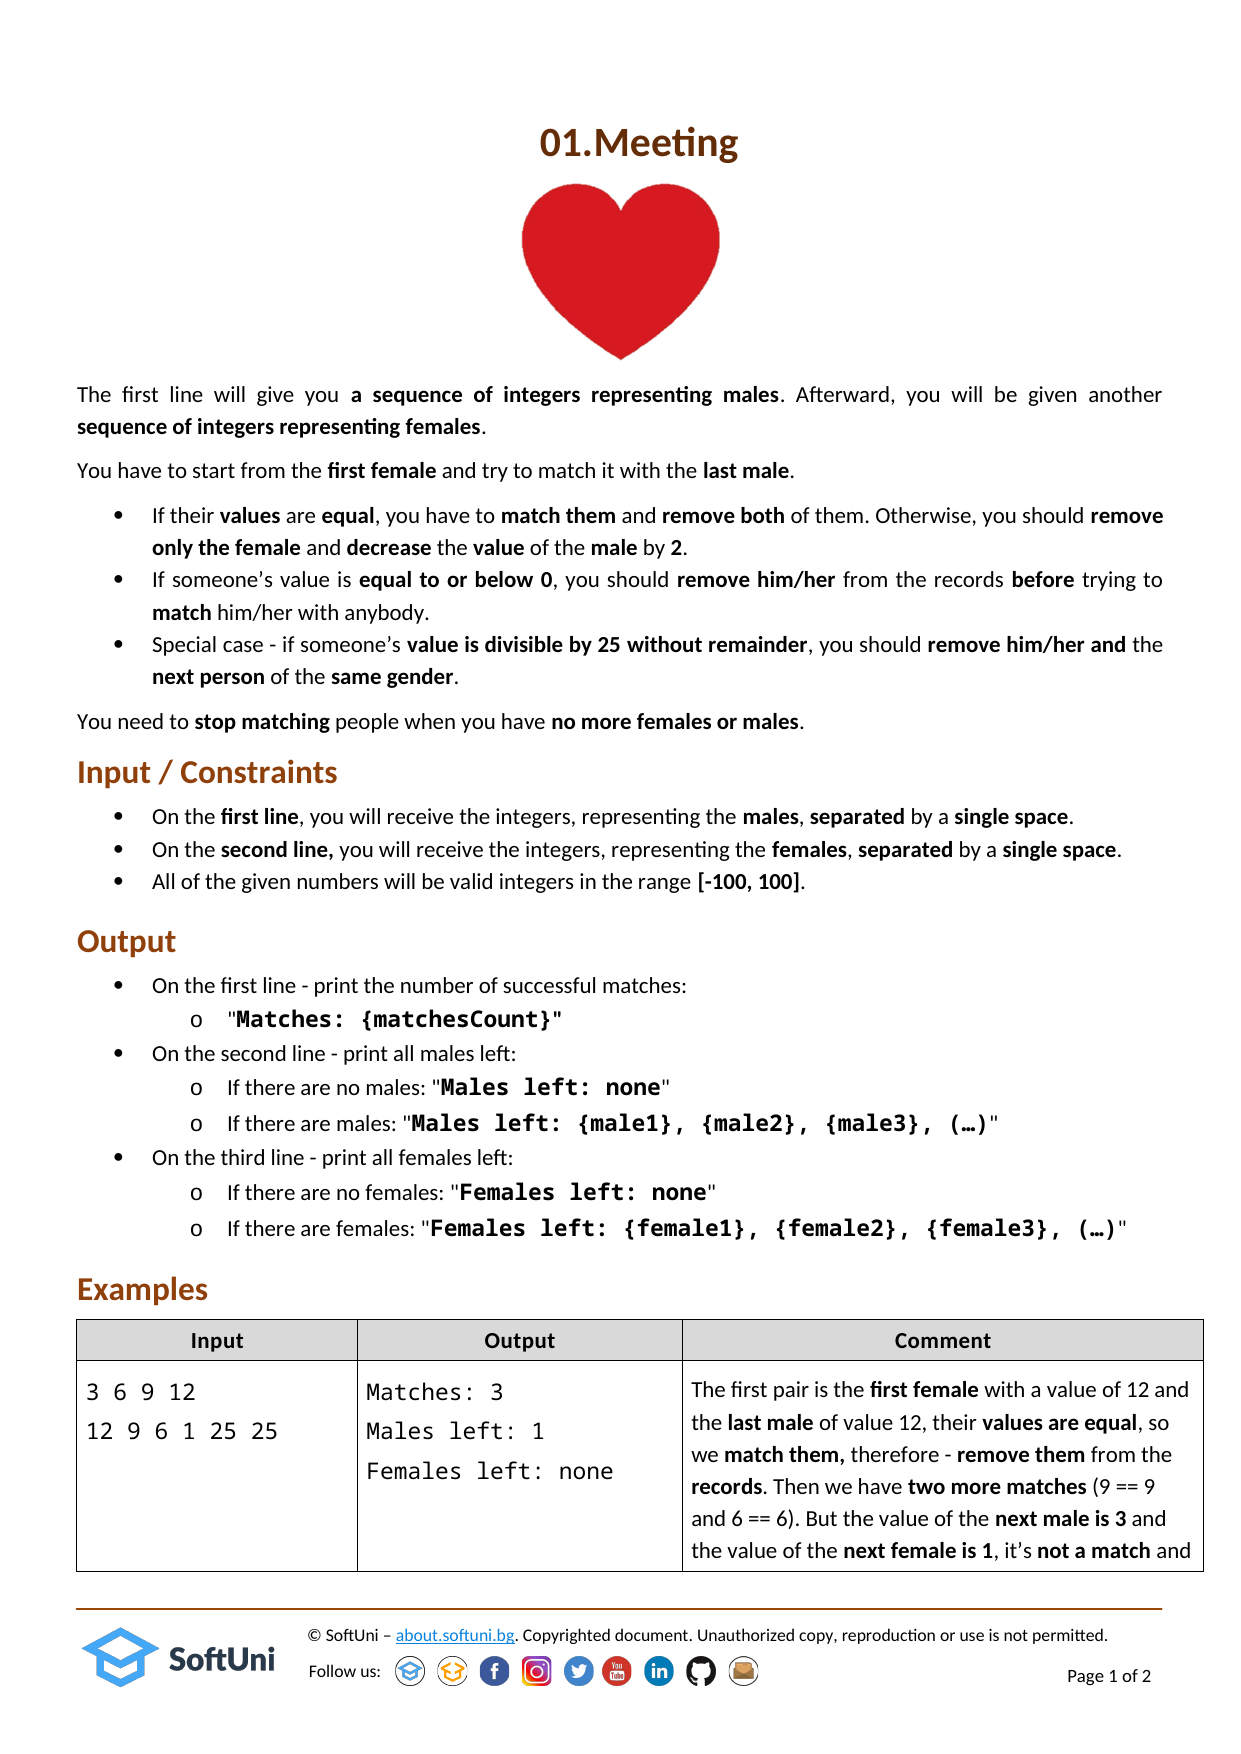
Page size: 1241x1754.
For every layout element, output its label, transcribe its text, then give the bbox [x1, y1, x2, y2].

subtitle Output [77, 920, 1163, 961]
list If there are males: "Males left: {male1}, {male2}, {male3}, (…)" [189, 1107, 1163, 1139]
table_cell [77, 1361, 357, 1571]
picture [522, 1656, 552, 1686]
subtitle Examples [77, 1268, 1163, 1309]
table_header Input [77, 1320, 357, 1360]
list All of the given numbers will be valid integers in the range [-100, 100]. [114, 867, 1163, 895]
picture [479, 1656, 510, 1686]
table_header Output [358, 1320, 682, 1360]
picture [602, 1656, 632, 1686]
list On the second line, you will receive the integers, representing the females, separated by a single space. [114, 835, 1163, 863]
picture [395, 1656, 425, 1686]
list On the second line - print all males left: [114, 1039, 1163, 1067]
list On the third line - print all females left: [114, 1143, 1163, 1171]
list If their values are equal, you have to match them and remove both of them. Otherwise, you should remove only the female and decrease the value of the male by 2. [114, 501, 1163, 561]
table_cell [683, 1361, 1203, 1571]
picture [644, 1677, 653, 1686]
subtitle Meeting [114, 116, 1163, 167]
picture [665, 1656, 674, 1665]
list If someone’s value is equal to or below 0, you should remove him/her from the records before trying to match him/her with anybody. [114, 566, 1163, 626]
list If there are no females: "Females left: none" [189, 1176, 1163, 1207]
picture [658, 1668, 667, 1678]
list On the first line - print the number of successful matches: [114, 971, 1163, 999]
picture [728, 1656, 759, 1686]
list On the first line, you will receive the integers, representing the males, separated by a single space. [114, 802, 1163, 831]
picture [437, 1656, 468, 1686]
subtitle Input / Constraints [77, 752, 1163, 792]
text You have to start from the first female and try to match it with the last male. [77, 457, 1163, 484]
picture [470, 183, 770, 363]
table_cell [358, 1361, 682, 1571]
list If there are females: "Females left: {female1}, {female2}, {female3}, (…)" [189, 1212, 1163, 1243]
picture [665, 1677, 674, 1686]
picture [644, 1656, 653, 1665]
picture [686, 1656, 716, 1686]
list Special case - if someone’s value is divisible by 25 without remainder, you should remove him/her and the next person of the same gender. [114, 630, 1163, 690]
table_header Comment [683, 1320, 1203, 1360]
list If there are no males: "Males left: none" [189, 1071, 1163, 1103]
picture [75, 1621, 281, 1693]
text The first line will give you a sequence of integers representing males. Afterward, you will be given another sequence of integers representing females. [77, 380, 1163, 440]
list "Matches: {matchesCount}" [189, 1003, 1163, 1034]
picture [564, 1656, 594, 1686]
text You need to stop matching people when you have no more females or males. [77, 707, 1163, 735]
